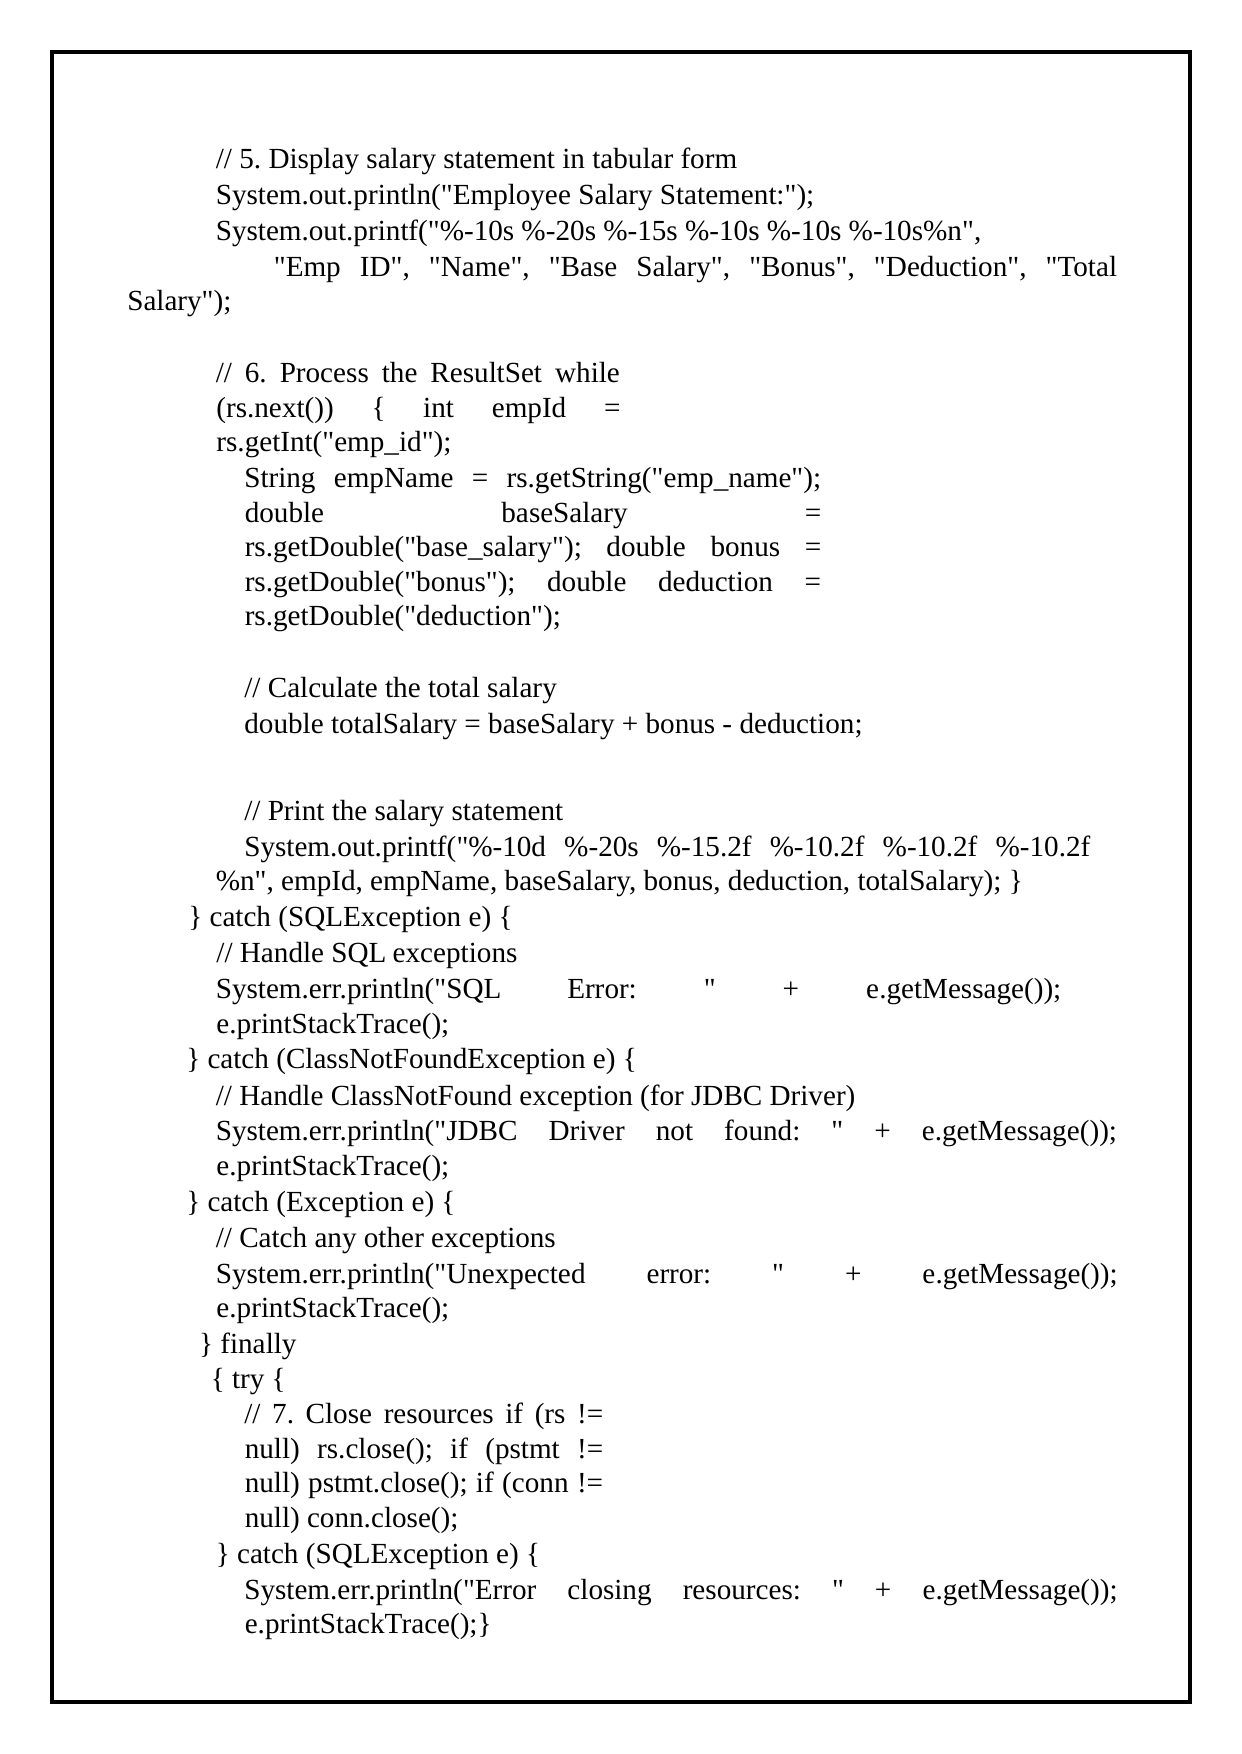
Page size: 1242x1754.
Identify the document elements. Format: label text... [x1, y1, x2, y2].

text } catch (SQLException e) { [188, 899, 1118, 933]
text // Print the salary statement [244, 793, 1118, 827]
text } catch (ClassNotFoundException e) { [186, 1042, 1118, 1075]
text System.err.println("SQL Error: " + e.getMessage()); e.printStackTrace(); [216, 971, 1062, 1039]
text } catch (SQLException e) { [216, 1536, 1118, 1569]
text // Handle ClassNotFound exception (for JDBC Driver) [216, 1078, 1118, 1111]
text // Handle SQL exceptions [216, 935, 1118, 969]
text double totalSalary = baseSalary + bonus - deduction; [244, 706, 1118, 740]
text } finally { try { [170, 1326, 325, 1394]
text System.out.printf("%-10d %-20s %-15.2f %-10.2f %-10.2f %-10.2f%n", empId, empName, baseSalary, bonus, deduction, totalSalary); } [216, 829, 1091, 897]
text // 6. Process the ResultSet while (rs.next()) { int empId = rs.getInt("emp_id"); [216, 355, 621, 458]
text System.err.println("Error closing resources: " + e.getMessage()); e.printStackTrace();} [244, 1572, 1118, 1640]
text // Catch any other exceptions [216, 1220, 1118, 1253]
text // 5. Display salary statement in tabular form [216, 141, 1118, 174]
text System.out.println("Employee Salary Statement:"); [216, 177, 1118, 211]
text "Emp ID", "Name", "Base Salary", "Bonus", "Deduction", "Total Salary"); [127, 249, 1118, 317]
text System.err.println("JDBC Driver not found: " + e.getMessage()); e.printStackTrace(); [216, 1113, 1118, 1182]
text System.err.println("Unexpected error: " + e.getMessage()); e.printStackTrace(); [216, 1256, 1118, 1324]
text String empName = rs.getString("emp_name"); double baseSalary = rs.getDouble("base_salary"); double bonus = rs.getDouble("bonus"); double deduction = rs.getDouble("deduction"); [244, 460, 821, 632]
text } catch (Exception e) { [186, 1184, 1118, 1217]
text System.out.printf("%-10s %-20s %-15s %-10s %-10s %-10s%n", [216, 213, 1118, 246]
text // Calculate the total salary [244, 670, 1118, 704]
text // 7. Close resources if (rs != null) rs.close(); if (pstmt != null) pstmt.close(); if (conn != null) conn.close(); [244, 1397, 604, 1534]
